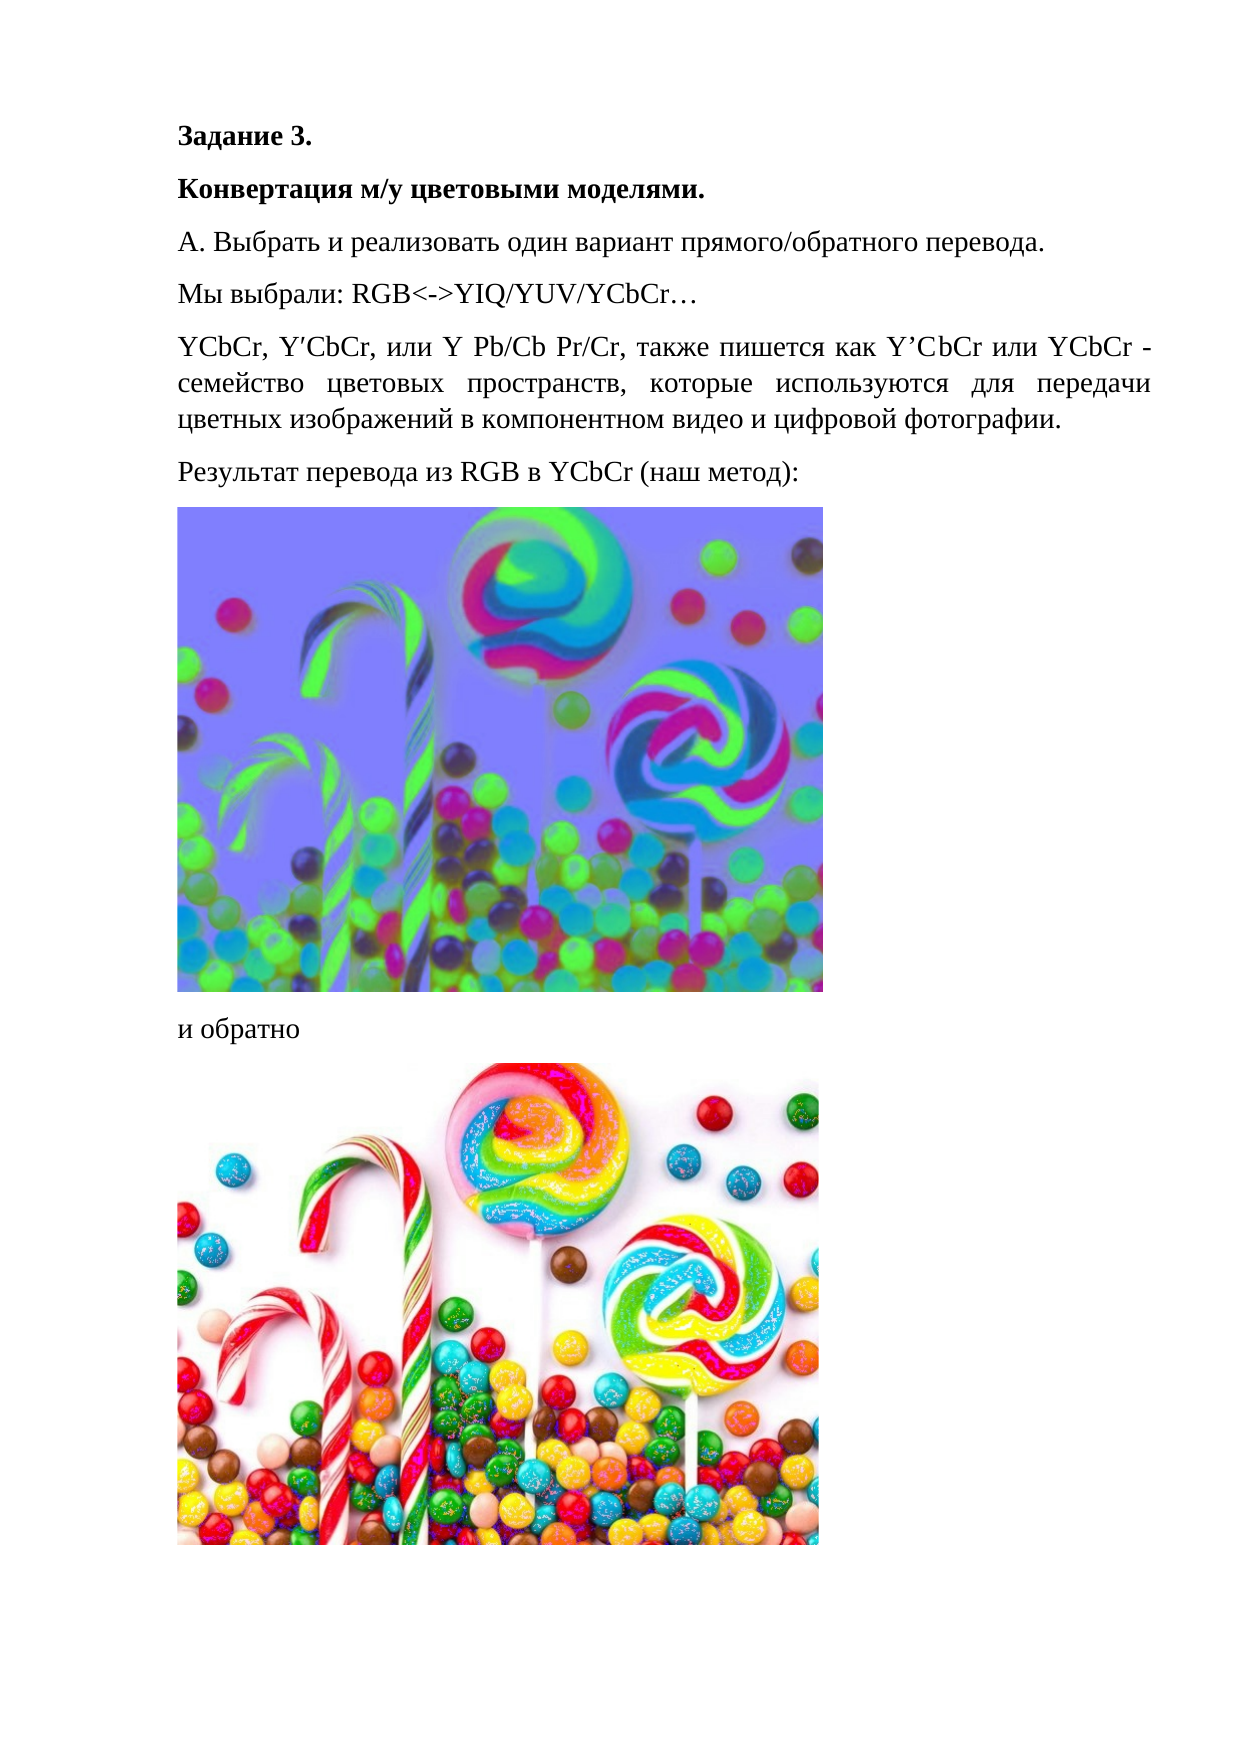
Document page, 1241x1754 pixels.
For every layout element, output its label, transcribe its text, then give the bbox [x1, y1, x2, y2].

text Задание 3. [177, 118, 1152, 152]
picture [177, 507, 823, 992]
text Результат перевода из RGB в YCbCr (наш метод): [177, 454, 1152, 488]
text и обратно [177, 1011, 1152, 1044]
text A. Выбрать и реализовать один вариант прямого/обратного перевода. [177, 224, 1152, 257]
text Мы выбрали: RGB<->YIQ/YUV/YCbCr… [177, 277, 1152, 310]
text YCbCr, Y′CbCr, или Y Pb/Cb Pr/Cr, также пишется как Y’CbCr или YCbCr - семейство цветовых пространств, которые используются для передачи цветных изображений в компонентном видео и цифровой фотографии. [177, 329, 1152, 435]
picture [177, 1063, 819, 1545]
text Конвертация м/у цветовыми моделями. [177, 171, 1152, 204]
